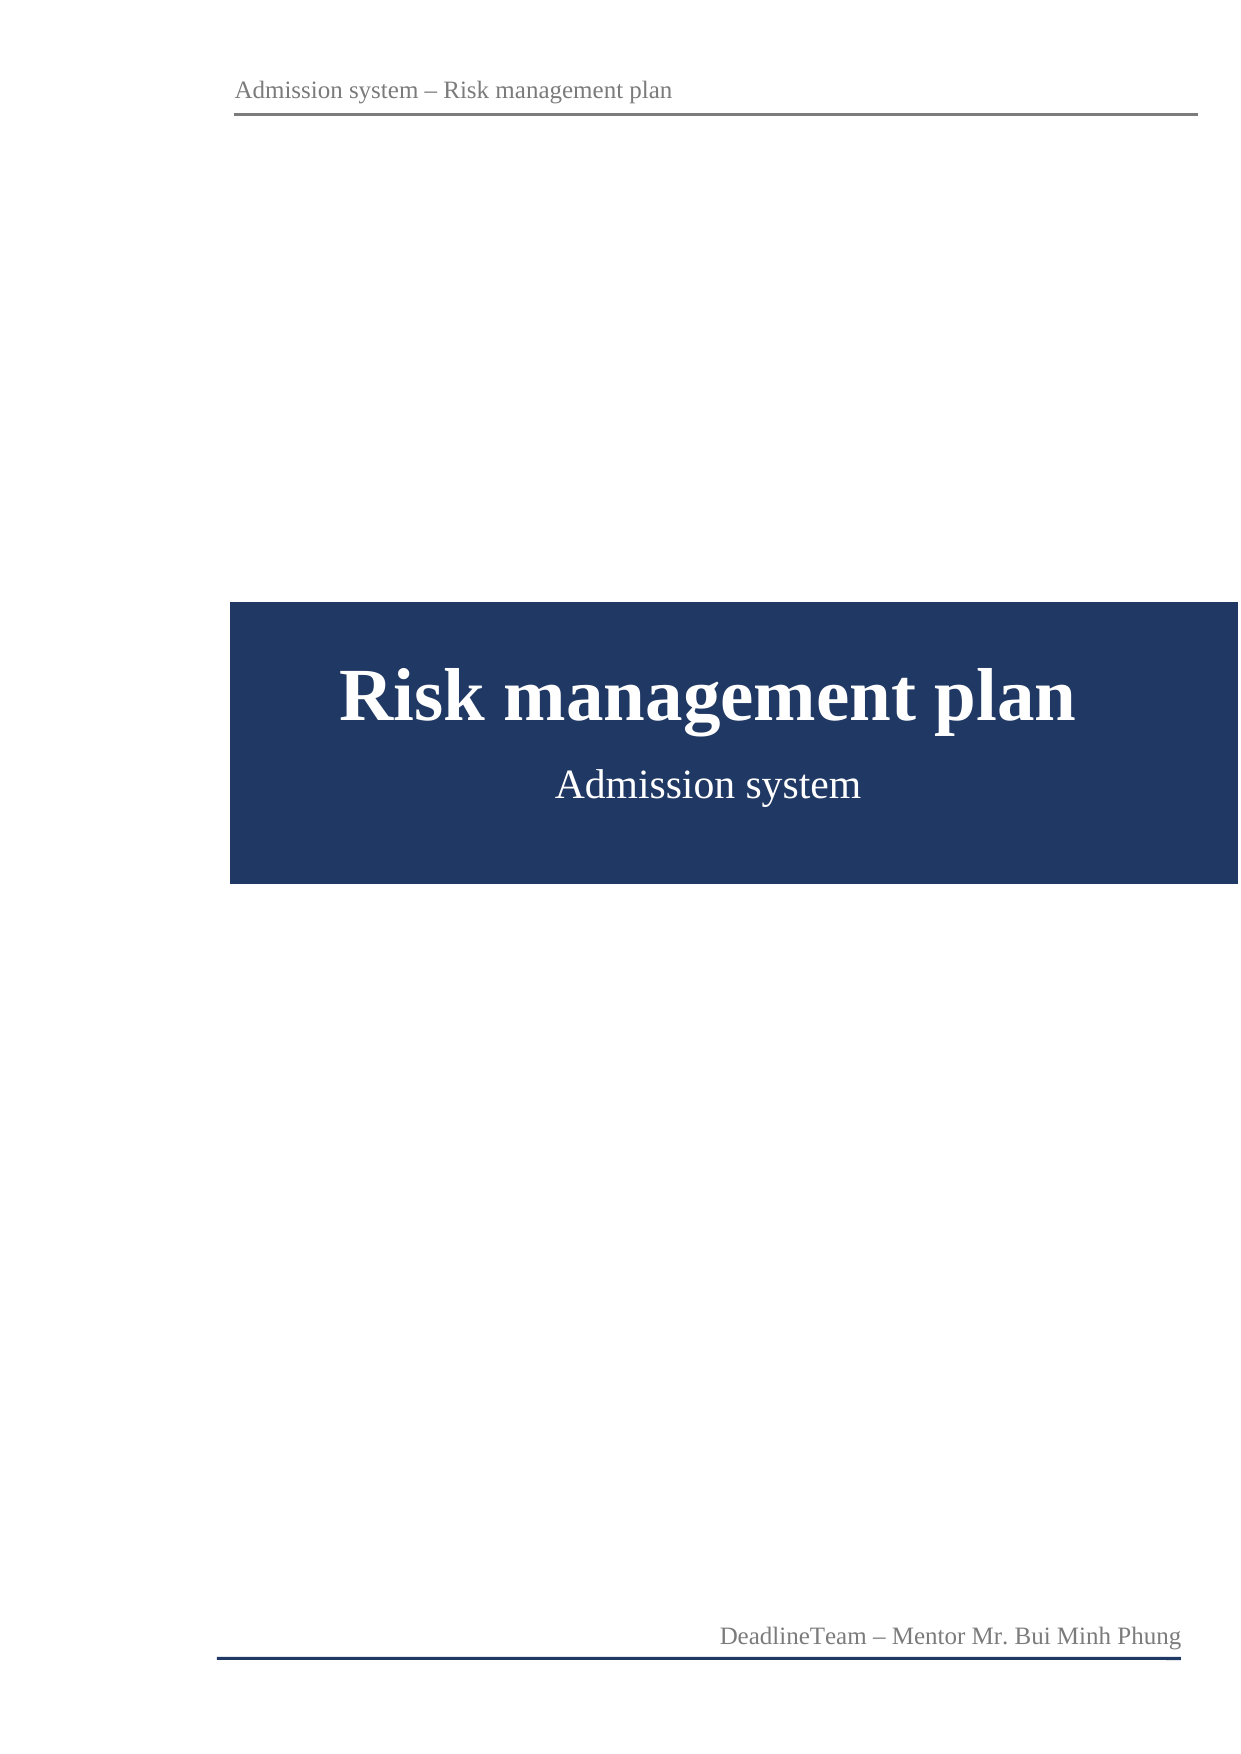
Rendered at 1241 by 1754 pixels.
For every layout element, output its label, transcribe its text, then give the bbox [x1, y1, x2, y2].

text Risk management plan [234, 650, 1181, 736]
text Admission system [234, 760, 1181, 808]
